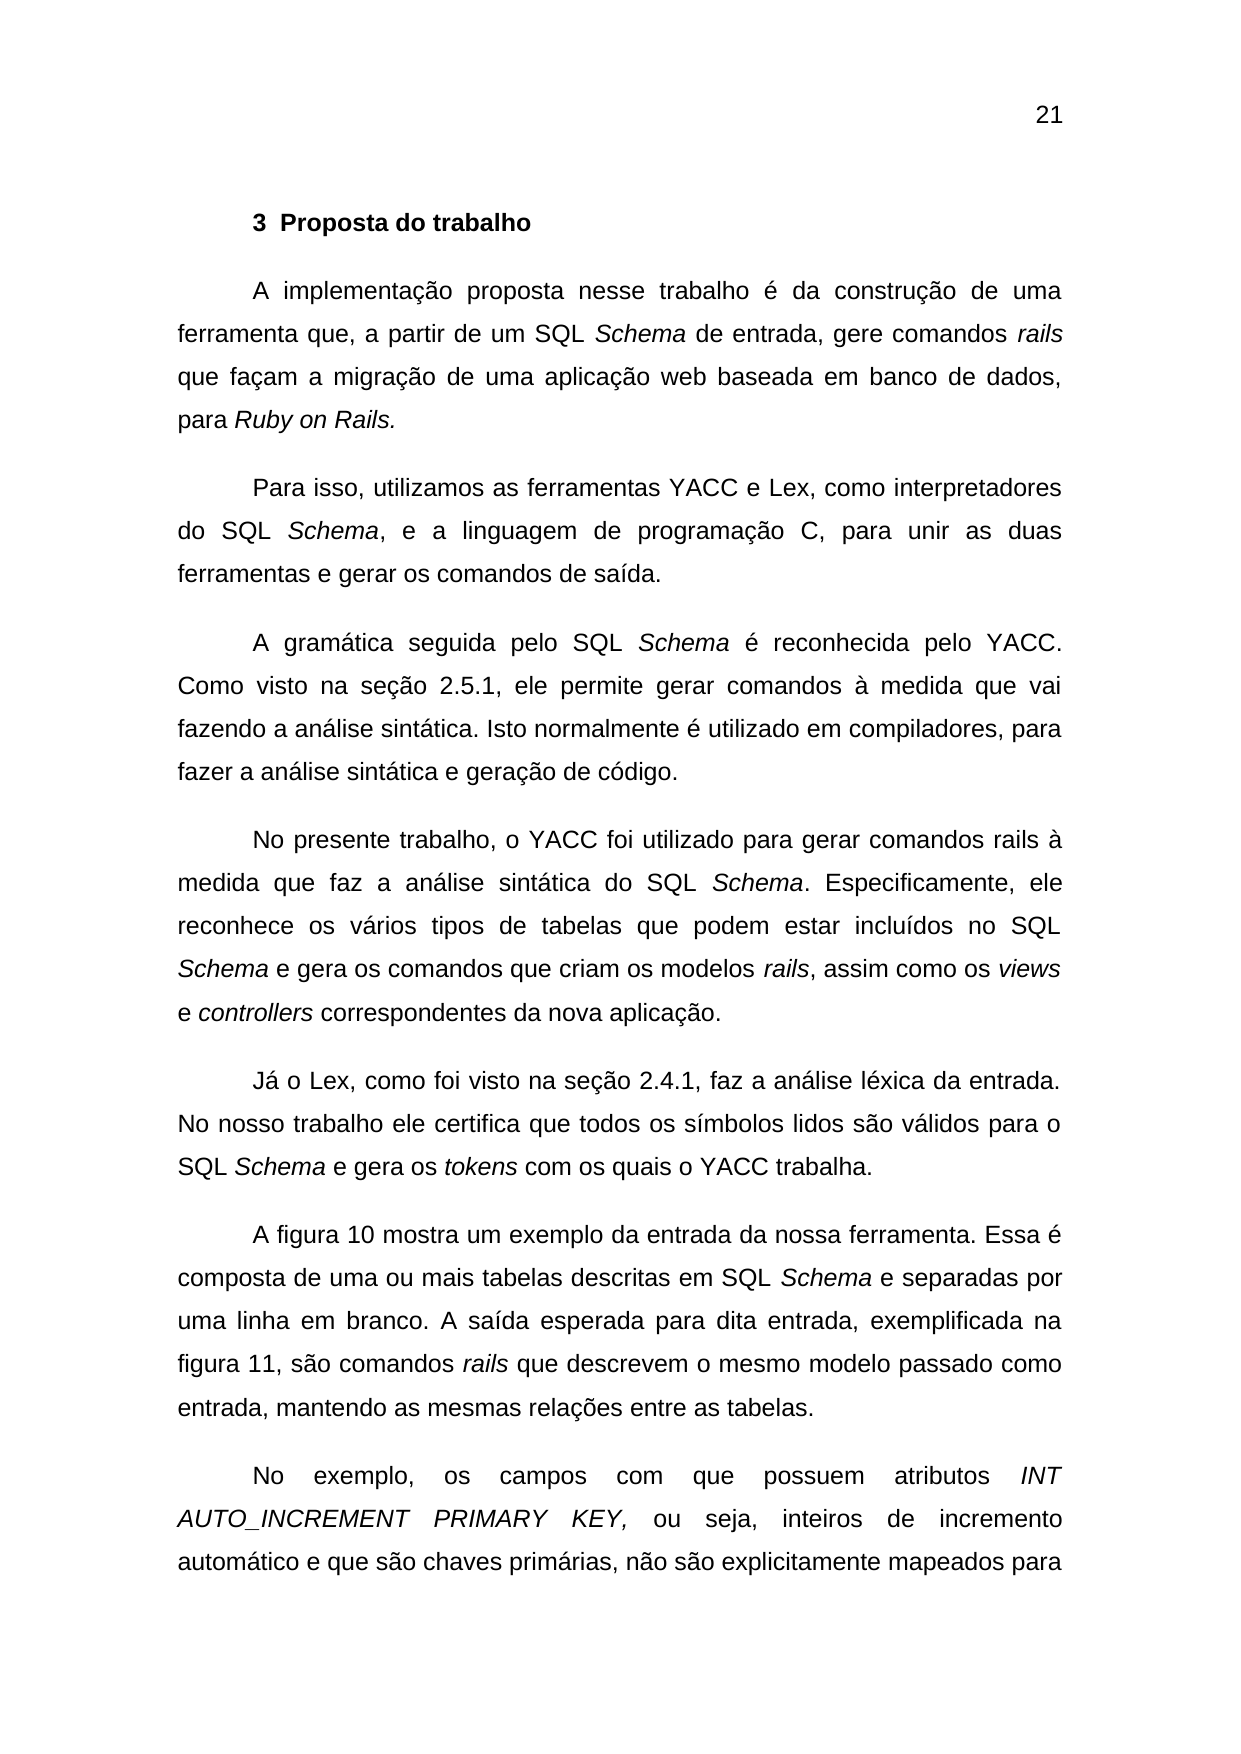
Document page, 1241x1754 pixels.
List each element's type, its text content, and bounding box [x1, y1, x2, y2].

text A figura 10 mostra um exemplo da entrada da nossa ferramenta. Essa é composta de uma ou mais tabelas descritas em SQL Schema e separadas por uma linha em branco. A saída esperada para dita entrada, exemplificada na figura 11, são comandos rails que descrevem o mesmo modelo passado como entrada, mantendo as mesmas relações entre as tabelas. [177, 1220, 1063, 1421]
text Já o Lex, como foi visto na seção 2.4.1, faz a análise léxica da entrada. No nosso trabalho ele certifica que todos os símbolos lidos são válidos para o SQL Schema e gera os tokens com os quais o YACC trabalha. [177, 1066, 1063, 1181]
title 3 Proposta do trabalho [177, 207, 1063, 236]
text No presente trabalho, o YACC foi utilizado para gerar comandos rails à medida que faz a análise sintática do SQL Schema. Especificamente, ele reconhece os vários tipos de tabelas que podem estar incluídos no SQL Schema e gera os comandos que criam os modelos rails, assim como os views e controllers correspondentes da nova aplicação. [177, 825, 1063, 1026]
text A gramática seguida pelo SQL Schema é reconhecida pelo YACC. Como visto na seção 2.5.1, ele permite gerar comandos à medida que vai fazendo a análise sintática. Isto normalmente é utilizado em compiladores, para fazer a análise sintática e geração de código. [177, 627, 1063, 786]
text Para isso, utilizamos as ferramentas YACC e Lex, como interpretadores do SQL Schema, e a linguagem de programação C, para unir as duas ferramentas e gerar os comandos de saída. [177, 473, 1063, 588]
text A implementação proposta nesse trabalho é da construção de uma ferramenta que, a partir de um SQL Schema de entrada, gere comandos rails que façam a migração de uma aplicação web baseada em banco de dados, para Ruby on Rails. [177, 276, 1063, 434]
